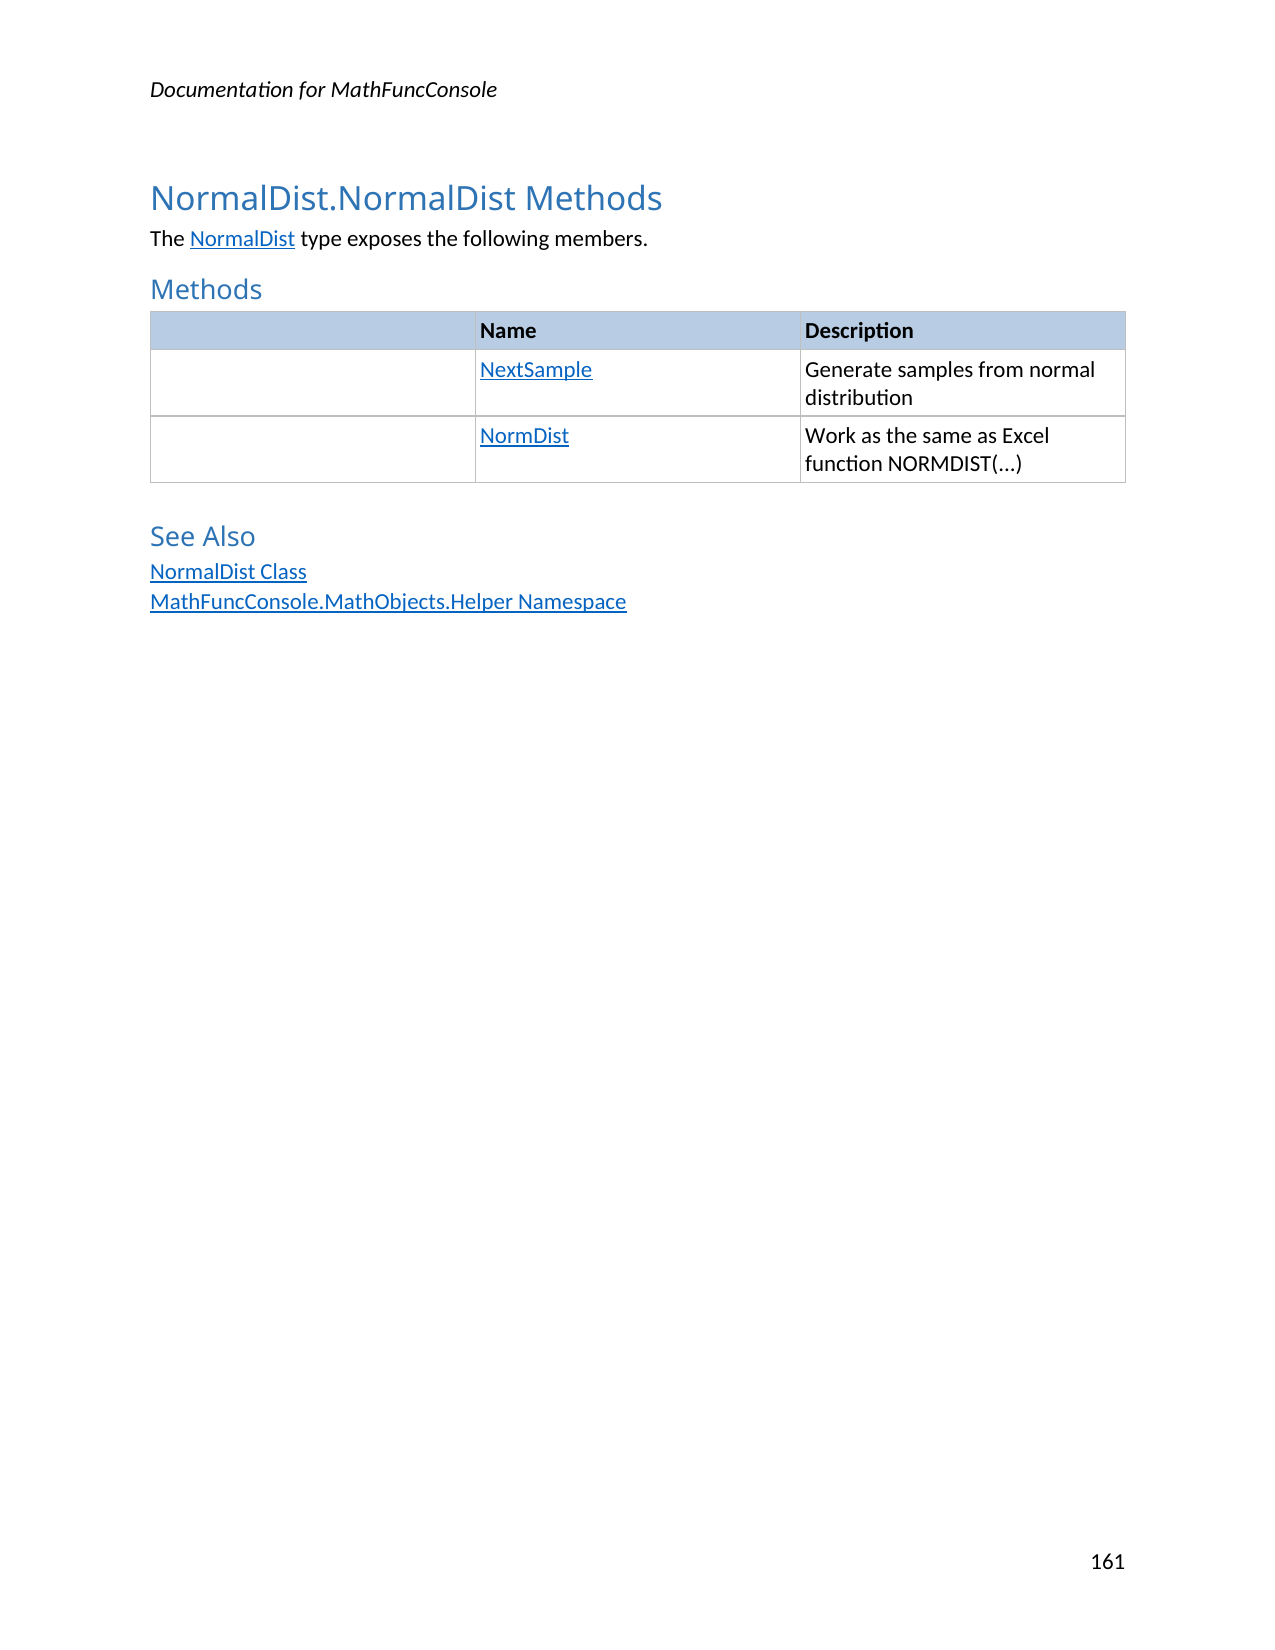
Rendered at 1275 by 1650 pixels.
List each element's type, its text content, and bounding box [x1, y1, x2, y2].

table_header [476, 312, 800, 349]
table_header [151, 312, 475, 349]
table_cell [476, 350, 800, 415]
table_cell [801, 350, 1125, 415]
text NormalDist Class [150, 557, 1125, 585]
subtitle Methods [150, 271, 1125, 308]
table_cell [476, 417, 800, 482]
subtitle NormalDist.NormalDist Methods [150, 175, 1125, 220]
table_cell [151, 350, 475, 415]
subtitle See Also [150, 517, 1125, 554]
text MathFuncConsole.MathObjects.Helper Namespace [150, 587, 1125, 615]
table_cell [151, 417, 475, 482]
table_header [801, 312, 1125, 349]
text The NormalDist type exposes the following members. [150, 224, 1125, 252]
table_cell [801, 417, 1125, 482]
